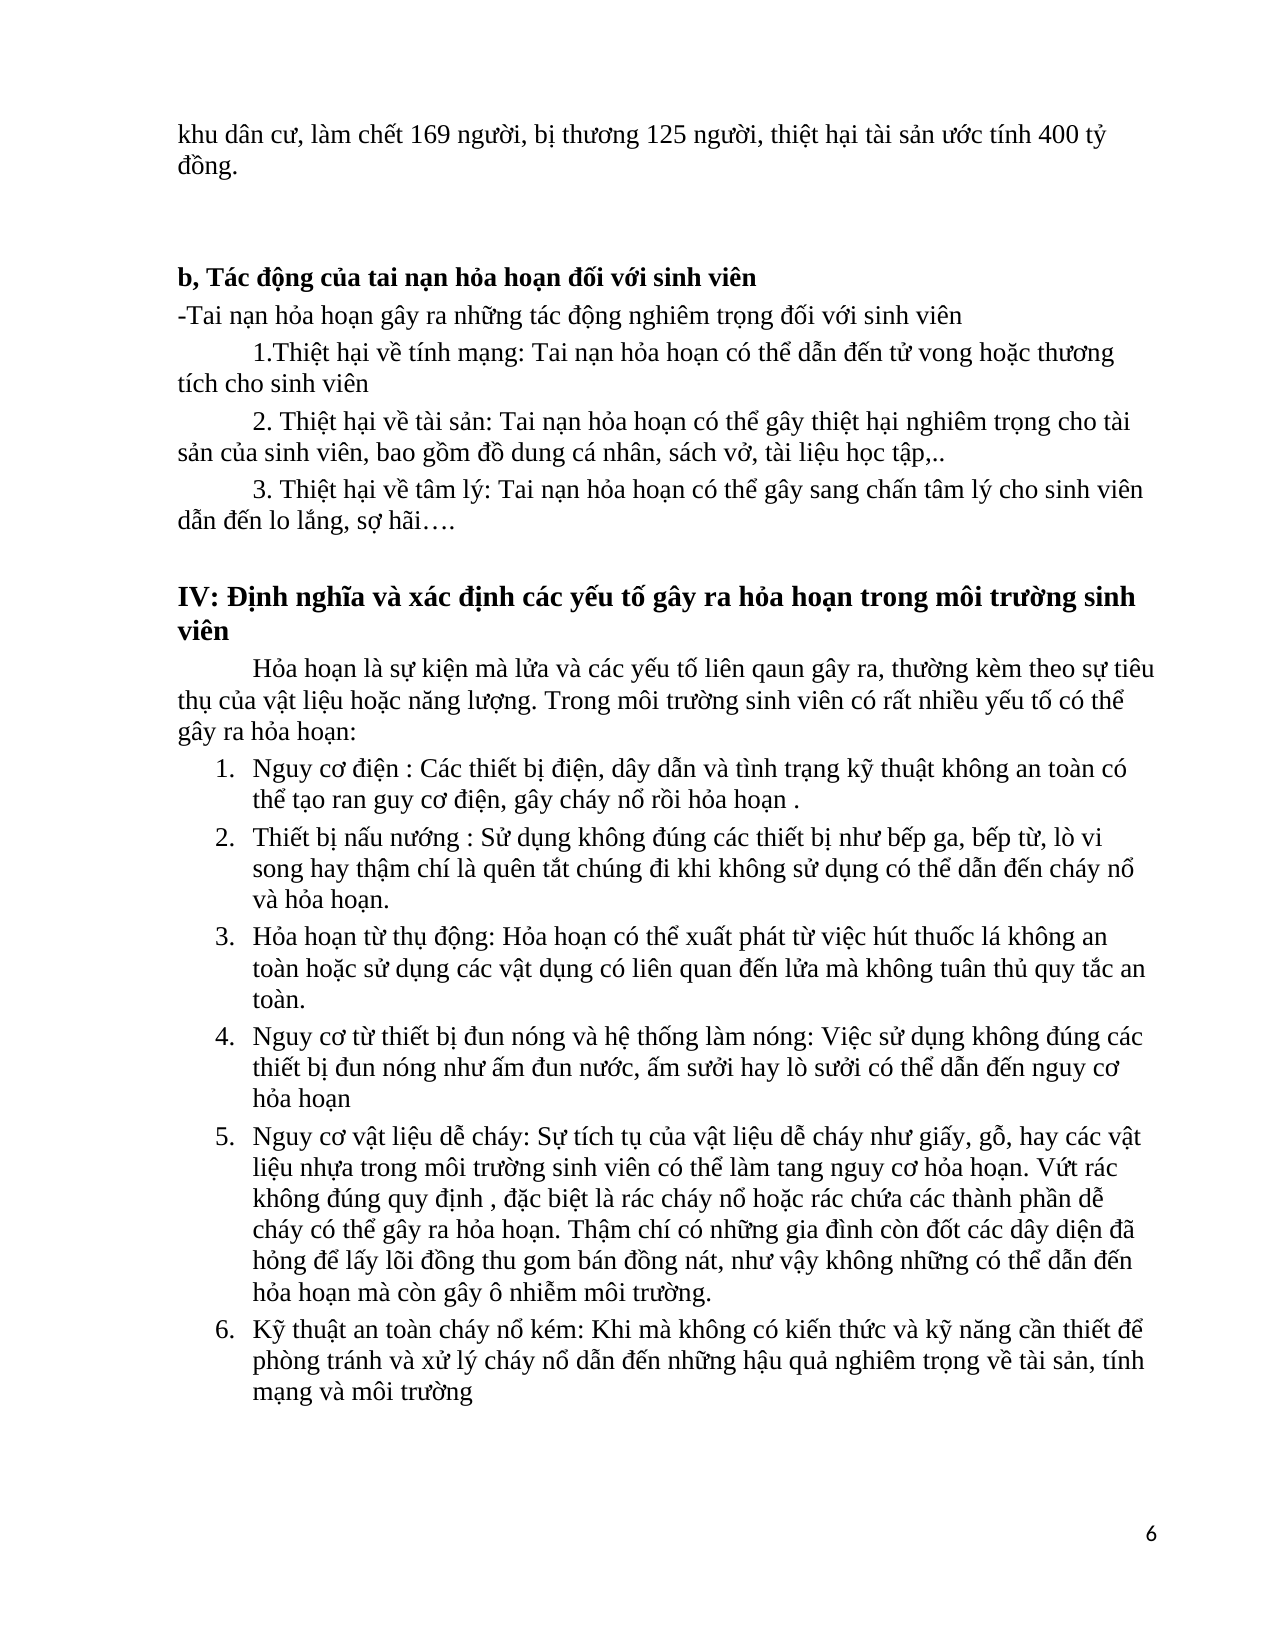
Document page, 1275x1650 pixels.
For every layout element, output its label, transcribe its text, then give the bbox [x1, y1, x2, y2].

text 2. Thiệt hại về tài sản: Tai nạn hỏa hoạn có thể gây thiệt hại nghiêm trọng cho tài sản của sinh viên, bao gồm đồ dung cá nhân, sách vở, tài liệu học tập,.. [177, 405, 1157, 467]
text 3. Thiệt hại về tâm lý: Tai nạn hỏa hoạn có thể gây sang chấn tâm lý cho sinh viên dẫn đến lo lắng, sợ hãi…. [177, 473, 1157, 536]
list Nguy cơ điện : Các thiết bị điện, dây dẫn và tình trạng kỹ thuật không an toàn có thể tạo ran guy cơ điện, gây cháy nổ rồi hỏa hoạn . [215, 752, 1157, 814]
list Nguy cơ vật liệu dễ cháy: Sự tích tụ của vật liệu dễ cháy như giấy, gỗ, hay các vật liệu nhựa trong môi trường sinh viên có thể làm tang nguy cơ hỏa hoạn. Vứt rác không đúng quy định , đặc biệt là rác cháy nổ hoặc rác chứa các thành phần dễ cháy có thể gây ra hỏa hoạn. Thậm chí có những gia đình còn đốt các dây diện đã hỏng để lấy lõi đồng thu gom bán đồng nát, như vậy không những có thể dẫn đến hỏa hoạn mà còn gây ô nhiễm môi trường. [215, 1120, 1157, 1307]
text b, Tác động của tai nạn hỏa hoạn đối với sinh viên [177, 261, 1157, 293]
text Hỏa hoạn là sự kiện mà lửa và các yếu tố liên qaun gây ra, thường kèm theo sự tiêu thụ của vật liệu hoặc năng lượng. Trong môi trường sinh viên có rất nhiều yếu tố có thể gây ra hỏa hoạn: [177, 653, 1157, 746]
list Thiết bị nấu nướng : Sử dụng không đúng các thiết bị như bếp ga, bếp từ, lò vi song hay thậm chí là quên tắt chúng đi khi không sử dụng có thể dẫn đến cháy nổ và hỏa hoạn. [215, 821, 1157, 914]
list Hỏa hoạn từ thụ động: Hỏa hoạn có thể xuất phát từ việc hút thuốc lá không an toàn hoặc sử dụng các vật dụng có liên quan đến lửa mà không tuân thủ quy tắc an toàn. [215, 921, 1157, 1014]
list Nguy cơ từ thiết bị đun nóng và hệ thống làm nóng: Việc sử dụng không đúng các thiết bị đun nóng như ấm đun nước, ấm sưởi hay lò sưởi có thể dẫn đến nguy cơ hỏa hoạn [215, 1020, 1157, 1114]
text -Tai nạn hỏa hoạn gây ra những tác động nghiêm trọng đối với sinh viên [177, 299, 1157, 330]
list Kỹ thuật an toàn cháy nổ kém: Khi mà không có kiến thức và kỹ năng cần thiết để phòng tránh và xử lý cháy nổ dẫn đến những hậu quả nghiêm trọng về tài sản, tính mạng và môi trường [215, 1313, 1157, 1406]
text IV: Định nghĩa và xác định các yếu tố gây ra hỏa hoạn trong môi trường sinh viên [177, 579, 1157, 646]
text 1.Thiệt hại về tính mạng: Tai nạn hỏa hoạn có thể dẫn đến tử vong hoặc thương tích cho sinh viên [177, 336, 1157, 398]
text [177, 118, 1157, 180]
